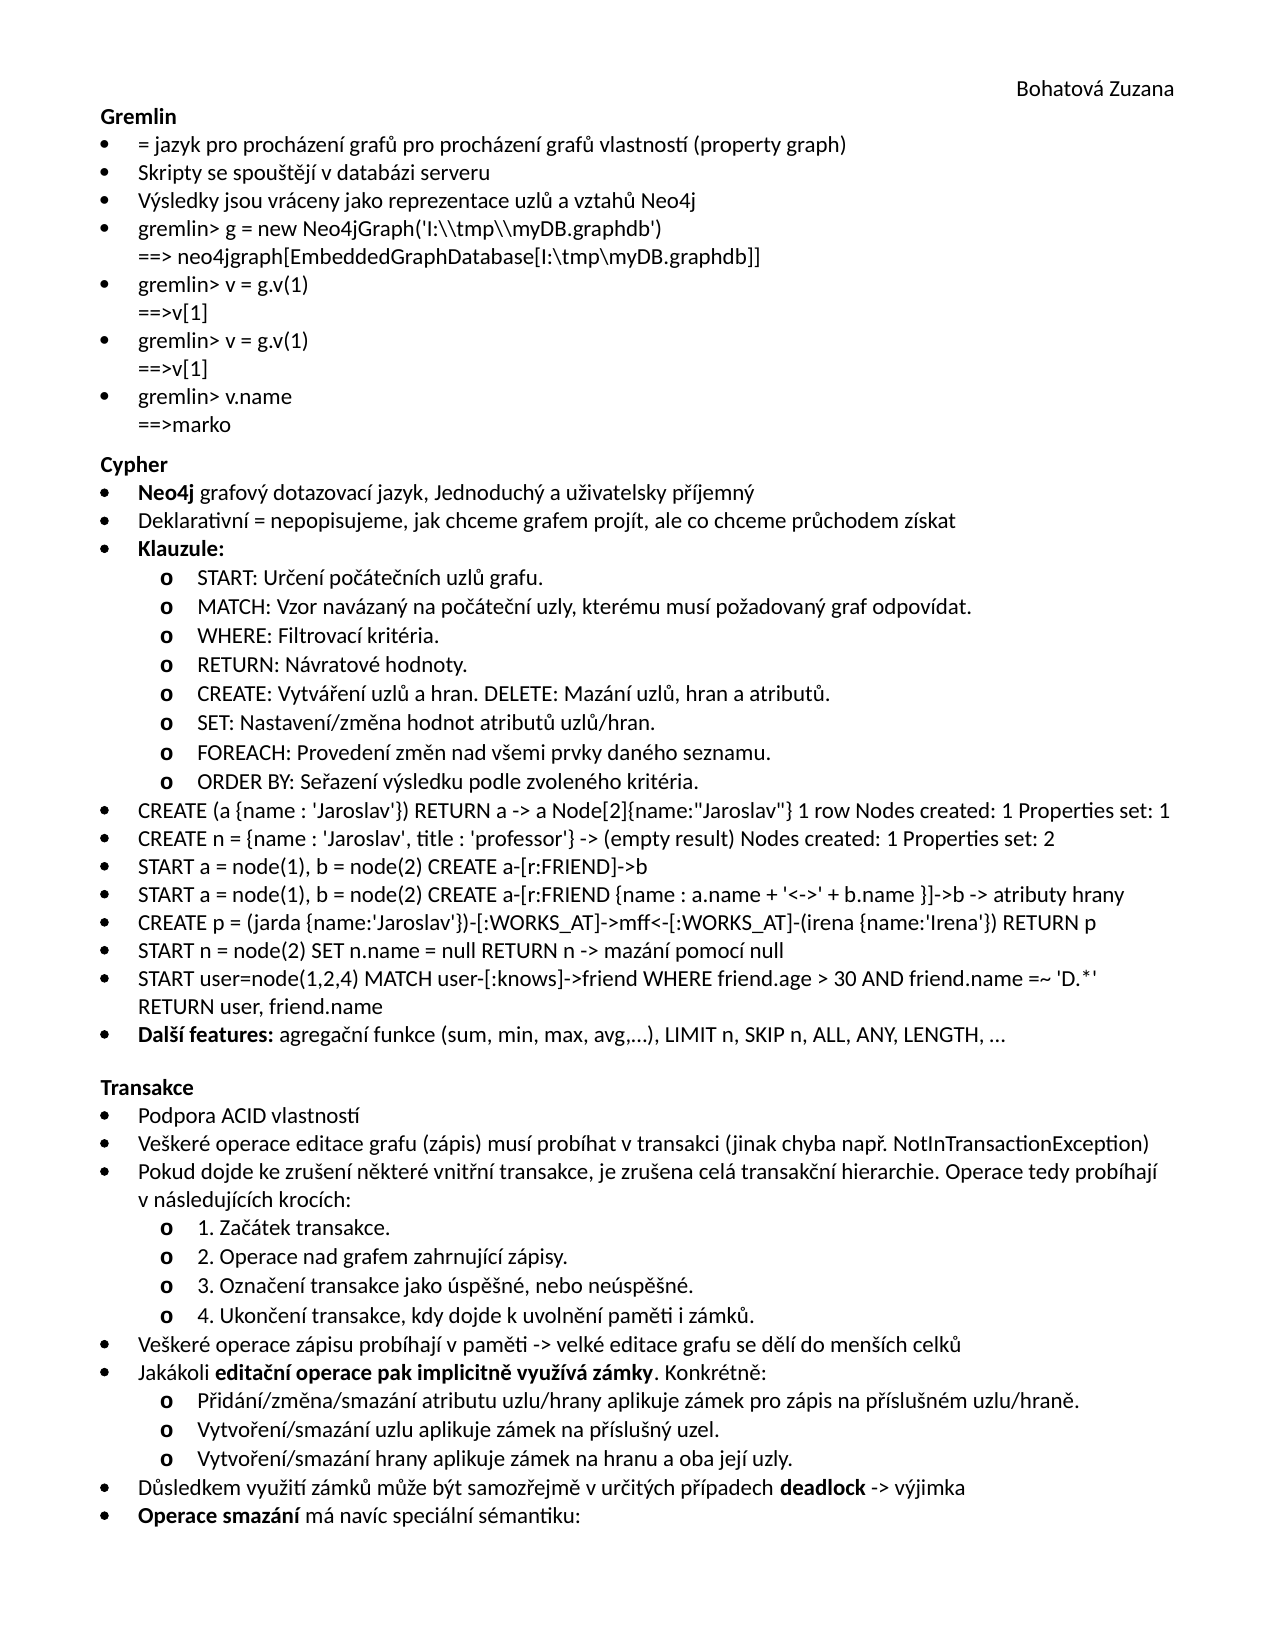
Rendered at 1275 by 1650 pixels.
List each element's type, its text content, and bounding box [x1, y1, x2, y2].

list CREATE n = {name : 'Jaroslav', title : 'professor'} -> (empty result) Nodes created: 1 Properties set: 2 [100, 475, 1174, 503]
text Transakce [100, 724, 1174, 752]
list START: Určení počátečních uzlů grafu. [159, 214, 1174, 243]
list START user=node(1,2,4) MATCH user-[:knows]->friend WHERE friend.age > 30 AND friend.name =~ 'D.*' RETURN user, friend.name [100, 615, 1174, 671]
list START n = node(2) SET n.name = null RETURN n -> mazání pomocí null [100, 587, 1174, 615]
list Veškeré operace editace grafu (zápis) musí probíhat v transakci (jinak chyba např. NotInTransactionException) [100, 780, 1174, 808]
list Operace smazání má navíc speciální sémantiku: [100, 1153, 1174, 1181]
list RETURN: Návratové hodnoty. [159, 301, 1174, 331]
list MATCH: Vzor navázaný na počáteční uzly, kterému musí požadovaný graf odpovídat. [159, 243, 1174, 272]
list Neo4j grafový dotazovací jazyk, Jednoduchý a uživatelsky příjemný [100, 130, 1174, 158]
list Není možné smazat uzel, do/z něhož vedou hrany. Dojde k vyvolání chyby (výjimky) [159, 1210, 1174, 1239]
text Indexy [100, 1381, 1174, 1409]
list 4. Ukončení transakce, kdy dojde k uvolnění paměti i zámků. [159, 952, 1174, 981]
list Každý index má unikátní, uživatelem zadané jméno a umožňuje asociovat libovolné množství dvojic (klíč, hodnota) s libovolným množstvím indexovaných entit, tj. uzlů nebo hran [100, 1437, 1174, 1493]
list ORDER BY: Seřazení výsledku podle zvoleného kritéria. [159, 418, 1174, 447]
list Vytvoření/smazání hrany aplikuje zámek na hranu a oba její uzly. [159, 1096, 1174, 1125]
list Přidání/změna/smazání atributu uzlu/hrany aplikuje zámek pro zápis na příslušném uzlu/hraně. [159, 1037, 1174, 1066]
list -> problém neopakovatelného čtení, kdy dvě po sobě jdoucí operace čtení, které se vyskytnou v jedné transakci, vracejí různou hodnotu [159, 1324, 1174, 1381]
list 2. Operace nad grafem zahrnující zápisy. [159, 894, 1174, 923]
list FOREACH: Provedení změn nad všemi prvky daného seznamu. [159, 389, 1174, 418]
list Operace čtení vždy přečte poslední hodnotu, pro kterou byl úspěšně proveden COMMIT [100, 1296, 1174, 1324]
list Jakákoli editační operace pak implicitně využívá zámky. Konkrétně: [100, 1009, 1174, 1037]
list 1. Začátek transakce. [159, 864, 1174, 894]
list CREATE (a {name : 'Jaroslav'}) RETURN a -> a Node[2]{name:"Jaroslav"} 1 row Nodes created: 1 Properties set: 1 [100, 447, 1174, 475]
list Pokud dojde ke zrušení některé vnitřní transakce, je zrušena celá transakční hierarchie. Operace tedy probíhají v následujících krocích: [100, 808, 1174, 864]
list Další features: agregační funkce (sum, min, max, avg,…), LIMIT n, SKIP n, ALL, ANY, LENGTH, … [100, 671, 1174, 699]
list CREATE p = (jarda {name:'Jaroslav'})-[:WORKS_AT]->mff<-[:WORKS_AT]-(irena {name:'Irena'}) RETURN p [100, 559, 1174, 587]
list WHERE: Filtrovací kritéria. [159, 272, 1174, 301]
list Smazání uzlu/hrany znamená smazání všech příslušných atributů. [159, 1181, 1174, 1210]
list START a = node(1), b = node(2) CREATE a-[r:FRIEND {name : a.name + '<->' + b.name }]->b -> atributy hrany [100, 531, 1174, 559]
list Důsledkem využití zámků může být samozřejmě v určitých případech deadlock -> výjimka [100, 1125, 1174, 1153]
list Podpora ACID vlastností [100, 752, 1174, 780]
list Pokus o editaci uzlu/hrany smazané v aktuální transakci, která ještě nebyla potvrzena, způsobí chybu. Ale odkaz na takový uzel/hranu lze získat a s tímto odkazem je možné pracovat až do operace COMMIT. [159, 1239, 1174, 1296]
list START a = node(1), b = node(2) CREATE a-[r:FRIEND]->b [100, 503, 1174, 531]
list CREATE: Vytváření uzlů a hran. DELETE: Mazání uzlů, hran a atributů. [159, 331, 1174, 360]
list speciální datová struktura sloužící pro efektivnější vyhledávání uzlů, respektive hran grafu [100, 1409, 1174, 1437]
list Automatická indexace [100, 1493, 1174, 1522]
list SET: Nastavení/změna hodnot atributů uzlů/hran. [159, 360, 1174, 389]
list Klauzule: [100, 186, 1174, 214]
text Cypher [100, 102, 1174, 130]
list 3. Označení transakce jako úspěšné, nebo neúspěšné. [159, 923, 1174, 952]
list Vytvoření/smazání uzlu aplikuje zámek na příslušný uzel. [159, 1066, 1174, 1096]
list Veškeré operace zápisu probíhají v paměti -> velké editace grafu se dělí do menších celků [100, 981, 1174, 1009]
list Deklarativní = nepopisujeme, jak chceme grafem projít, ale co chceme průchodem získat [100, 158, 1174, 186]
